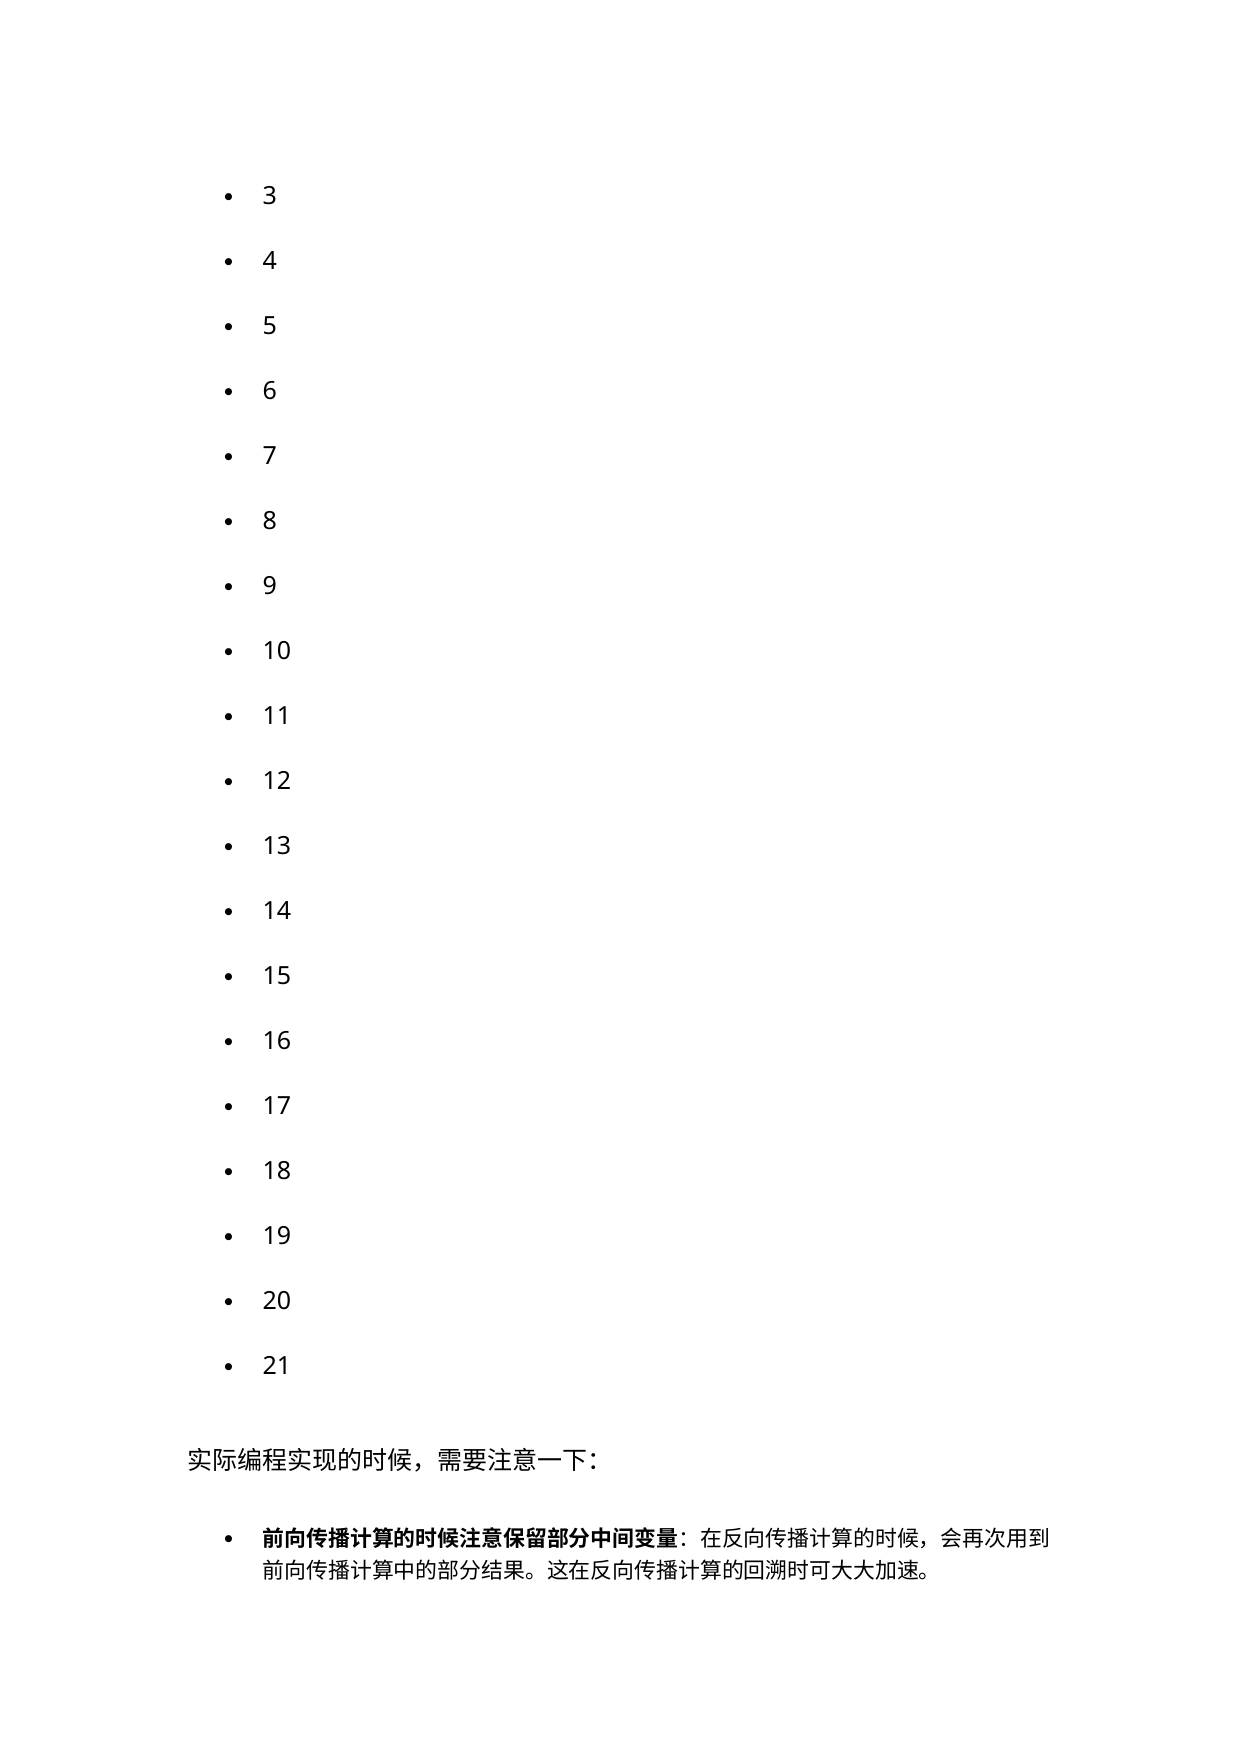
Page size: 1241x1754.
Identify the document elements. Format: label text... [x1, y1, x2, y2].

list 11 [225, 682, 1053, 747]
list 5 [225, 292, 1053, 357]
list 7 [225, 422, 1053, 487]
list 21 [225, 1332, 1053, 1397]
list 20 [225, 1267, 1053, 1332]
list 12 [225, 747, 1053, 812]
list 3 [225, 162, 1053, 227]
list 前向传播计算的时候注意保留部分中间变量：在反向传播计算的时候，会再次用到前向传播计算中的部分结果。这在反向传播计算的回溯时可大大加速。 [225, 1520, 1053, 1585]
list 10 [225, 617, 1053, 682]
list 15 [225, 942, 1053, 1007]
list 19 [225, 1202, 1053, 1267]
text 实际编程实现的时候，需要注意一下： [187, 1426, 1053, 1491]
list 16 [225, 1007, 1053, 1072]
list 17 [225, 1072, 1053, 1137]
list 14 [225, 877, 1053, 942]
list 6 [225, 357, 1053, 422]
list 4 [225, 227, 1053, 292]
list 13 [225, 812, 1053, 877]
list 9 [225, 552, 1053, 617]
list 18 [225, 1137, 1053, 1202]
list 8 [225, 487, 1053, 552]
